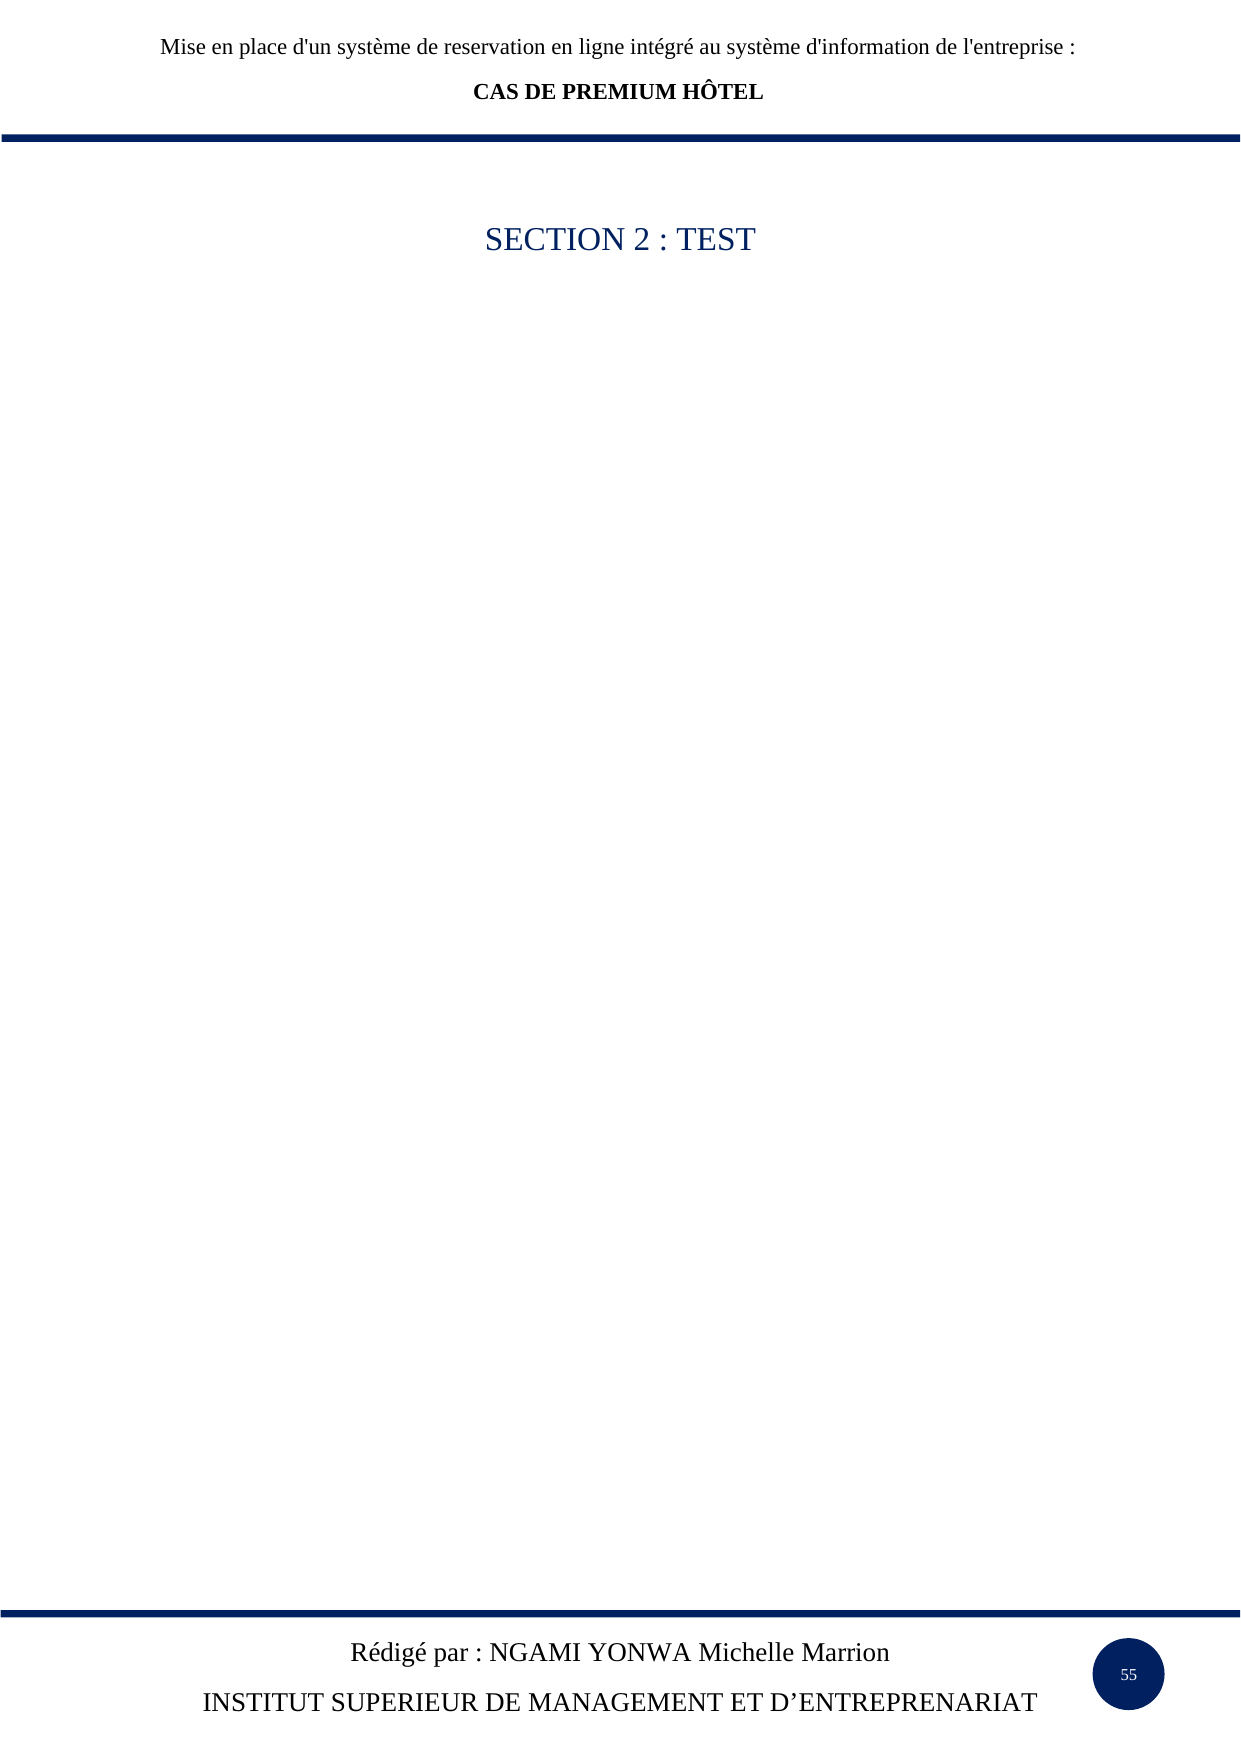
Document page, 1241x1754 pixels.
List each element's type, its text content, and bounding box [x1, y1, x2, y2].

text SECTION 2 : TEST [148, 219, 1093, 258]
